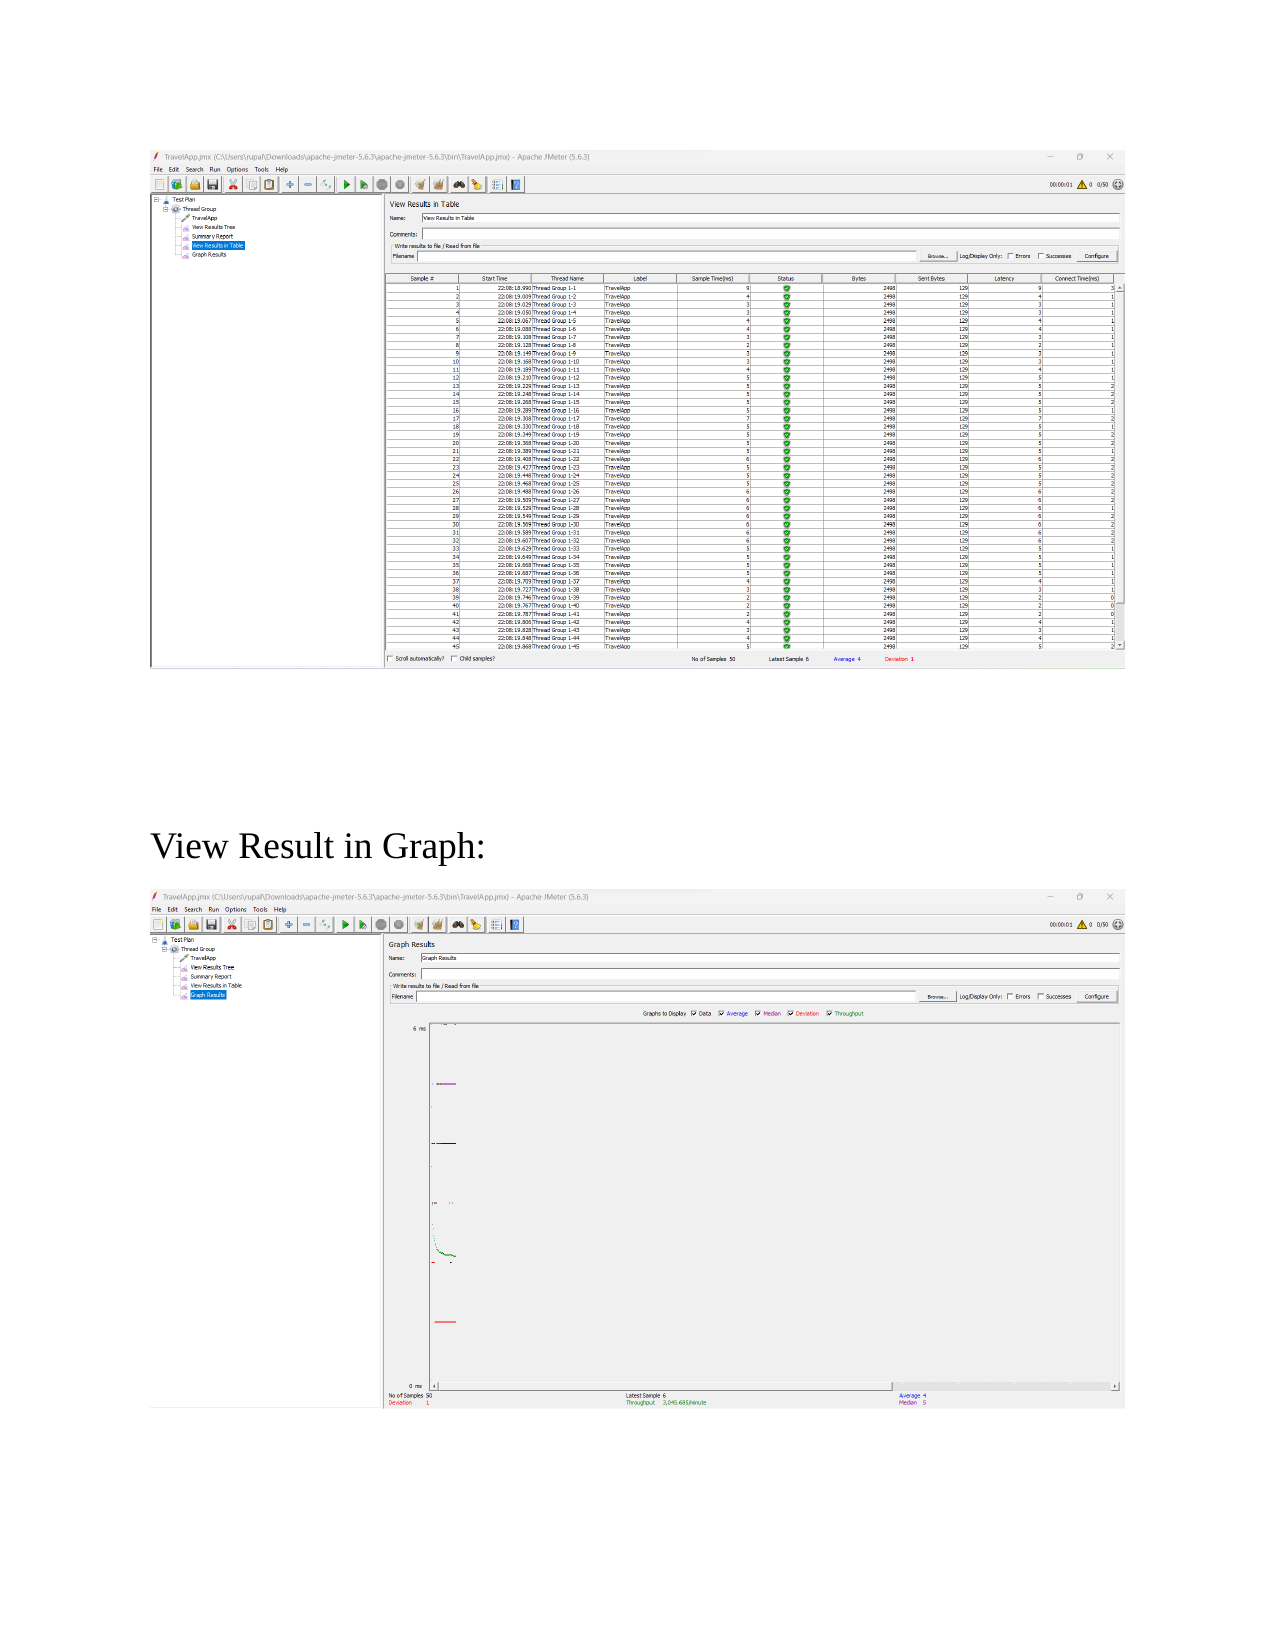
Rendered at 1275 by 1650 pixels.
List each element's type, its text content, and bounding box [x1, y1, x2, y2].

picture [150, 150, 1125, 669]
text View Result in Graph: [150, 823, 1125, 866]
picture [150, 889, 1125, 1409]
